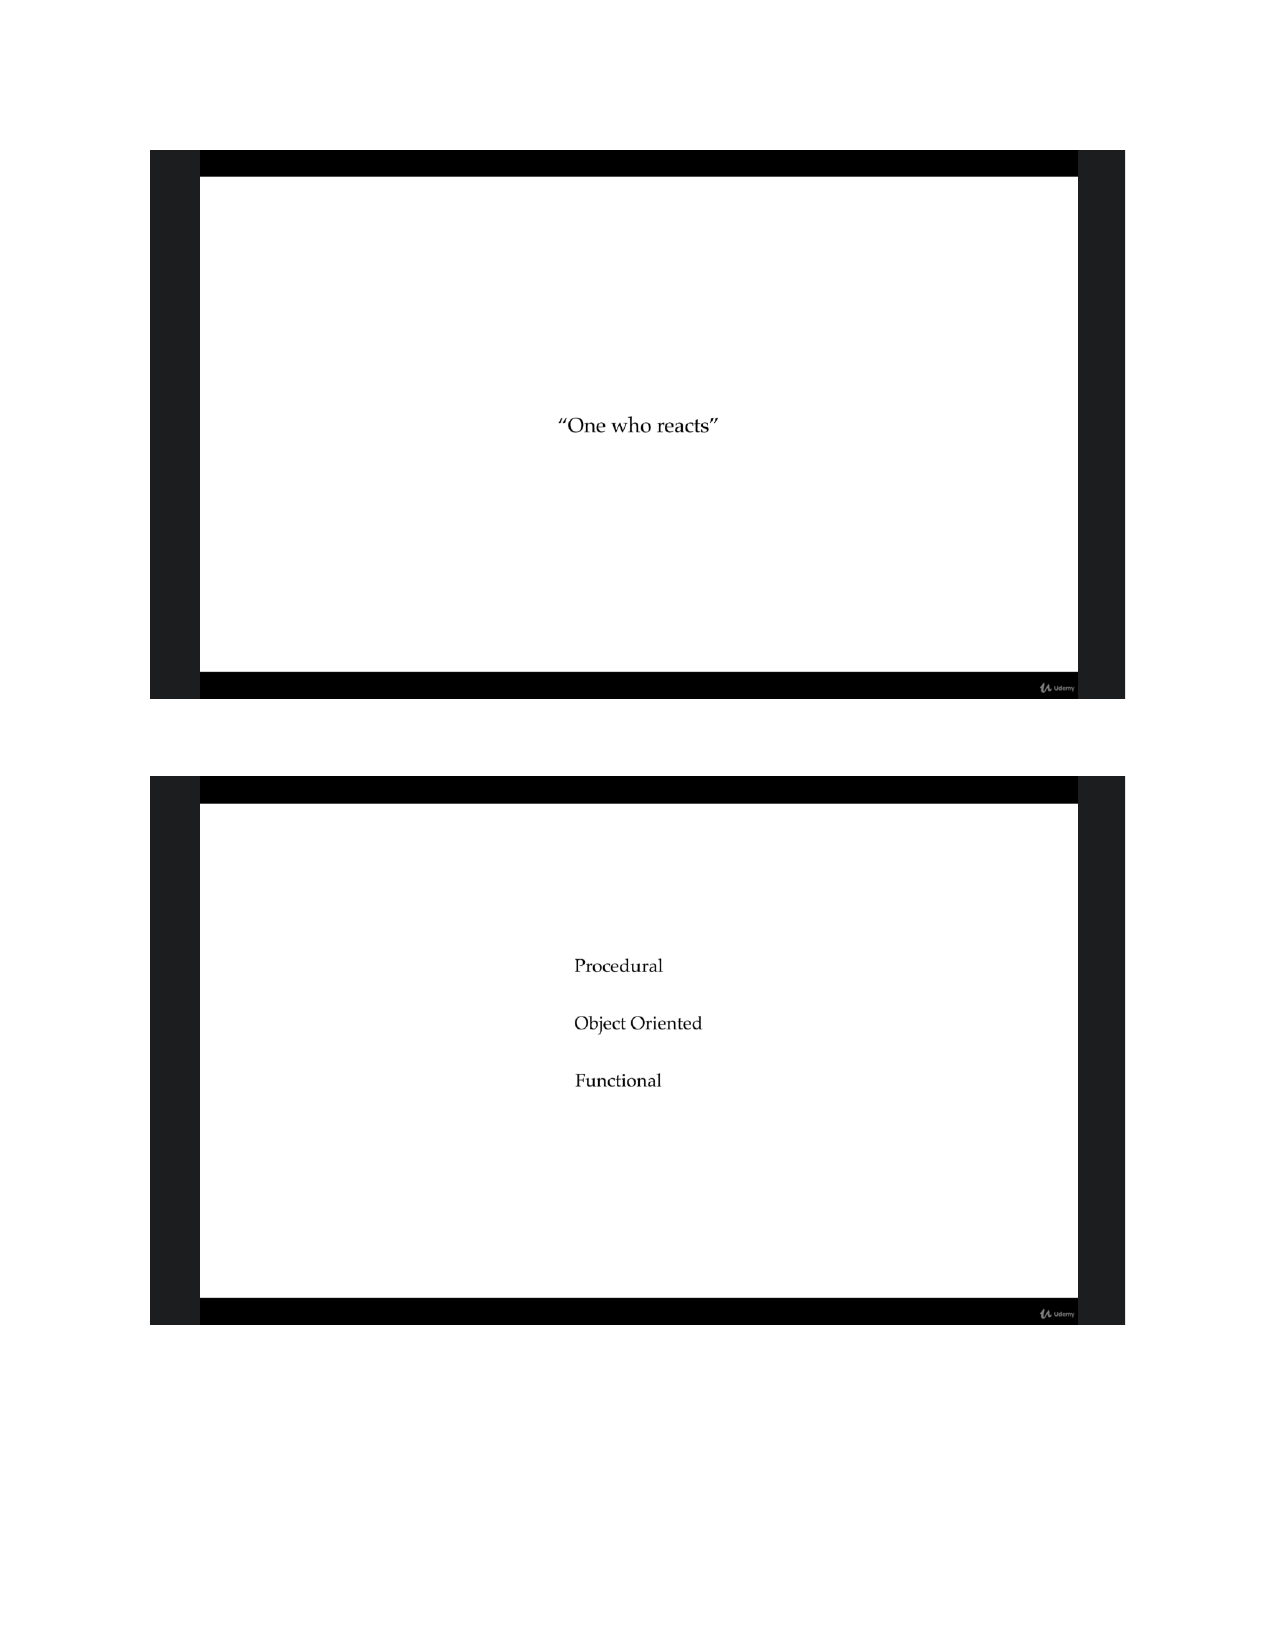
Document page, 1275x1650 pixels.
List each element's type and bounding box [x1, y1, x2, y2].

picture [150, 776, 1125, 1325]
picture [150, 150, 1125, 699]
